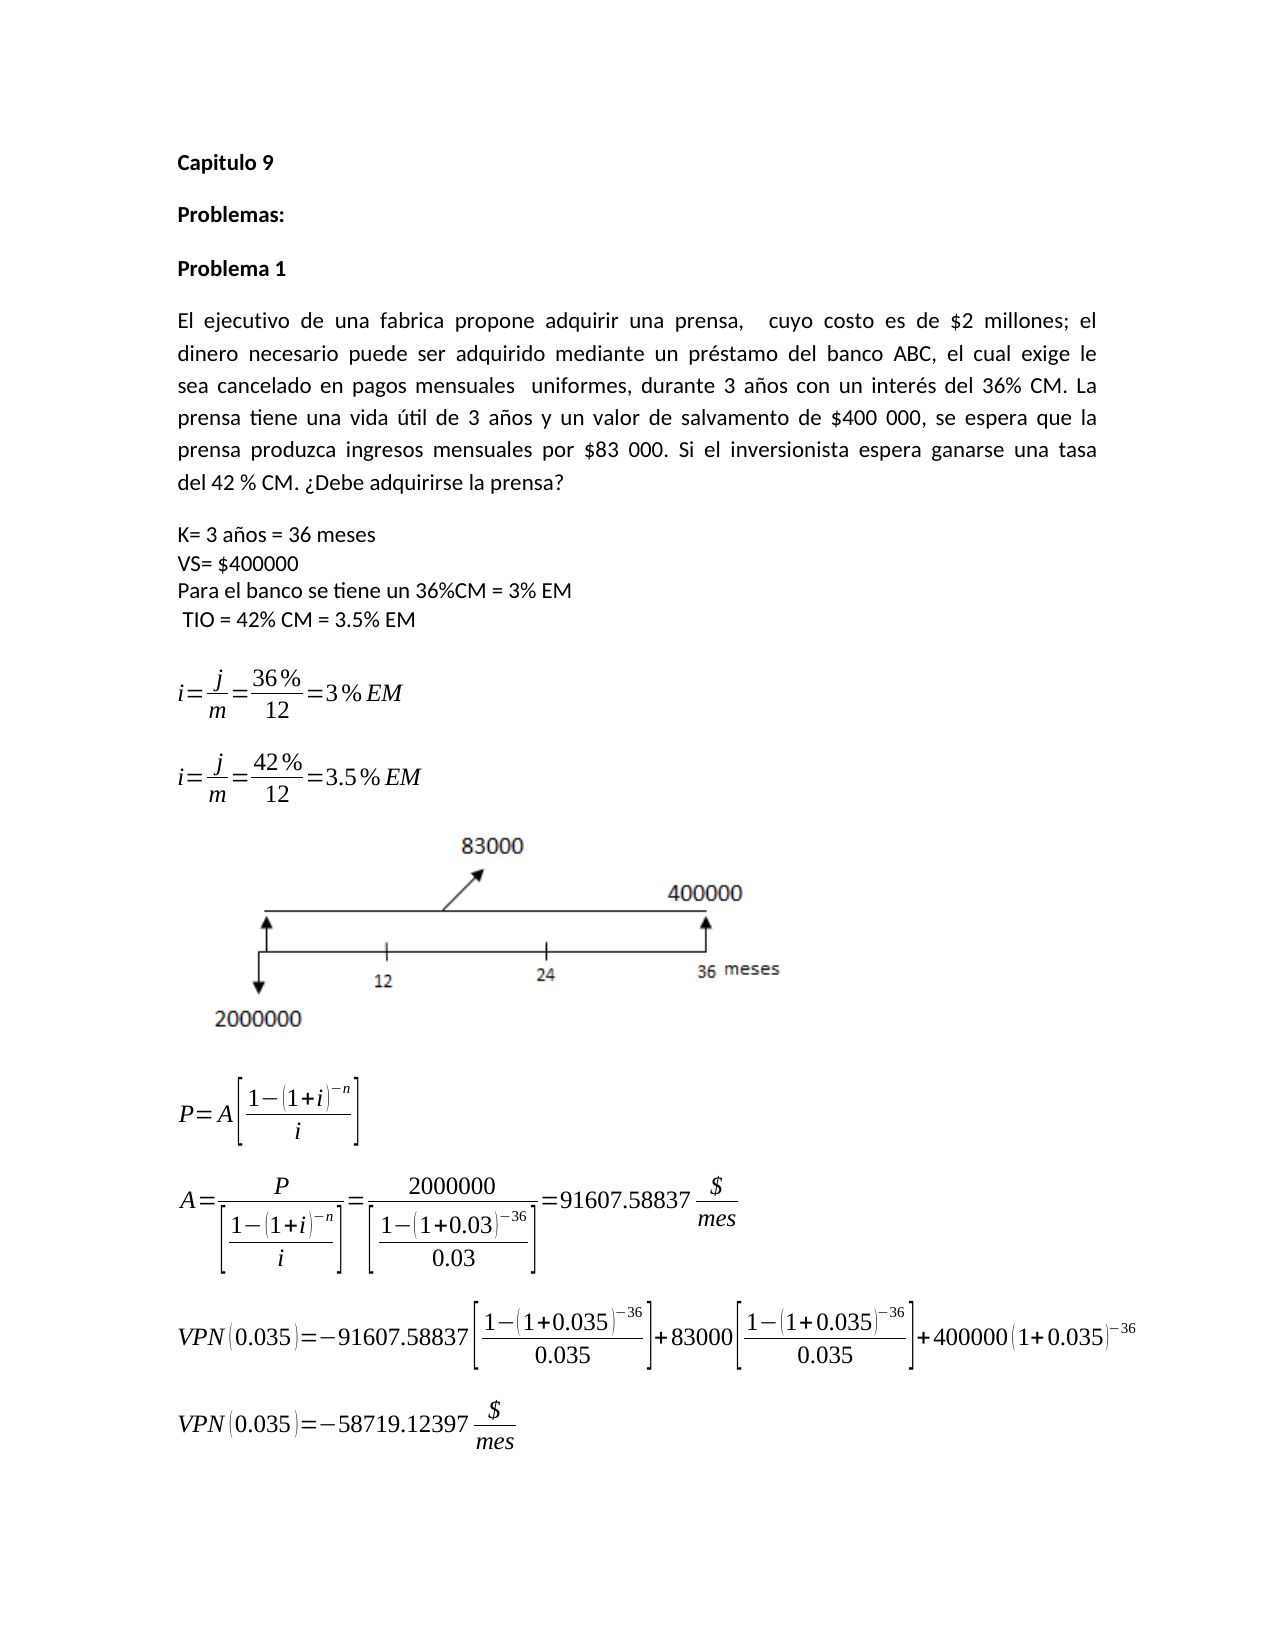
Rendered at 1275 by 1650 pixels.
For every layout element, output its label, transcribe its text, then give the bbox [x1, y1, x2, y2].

text Problema 1 [177, 254, 1098, 282]
text K= 3 años = 36 meses [177, 521, 1098, 549]
text Para el banco se tiene un 36%CM = 3% EM [177, 577, 1098, 605]
text El ejecutivo de una fabrica propone adquirir una prensa, cuyo costo es de $2 millones; el dinero necesario puede ser adquirido mediante un préstamo del banco ABC, el cual exige le sea cancelado en pagos mensuales uniformes, durante 3 años con un interés del 36% CM. La prensa tiene una vida útil de 3 años y un valor de salvamento de $400 000, se espera que la prensa produzca ingresos mensuales por $83 000. Si el inversionista espera ganarse una tasa del 42 % CM. ¿Debe adquirirse la prensa? [177, 307, 1098, 496]
text Capitulo 9 [177, 148, 1098, 176]
text VS= $400000 [177, 549, 1098, 577]
picture [177, 832, 807, 1052]
text Problemas: [177, 201, 1098, 229]
text TIO = 42% CM = 3.5% EM [177, 605, 1098, 633]
